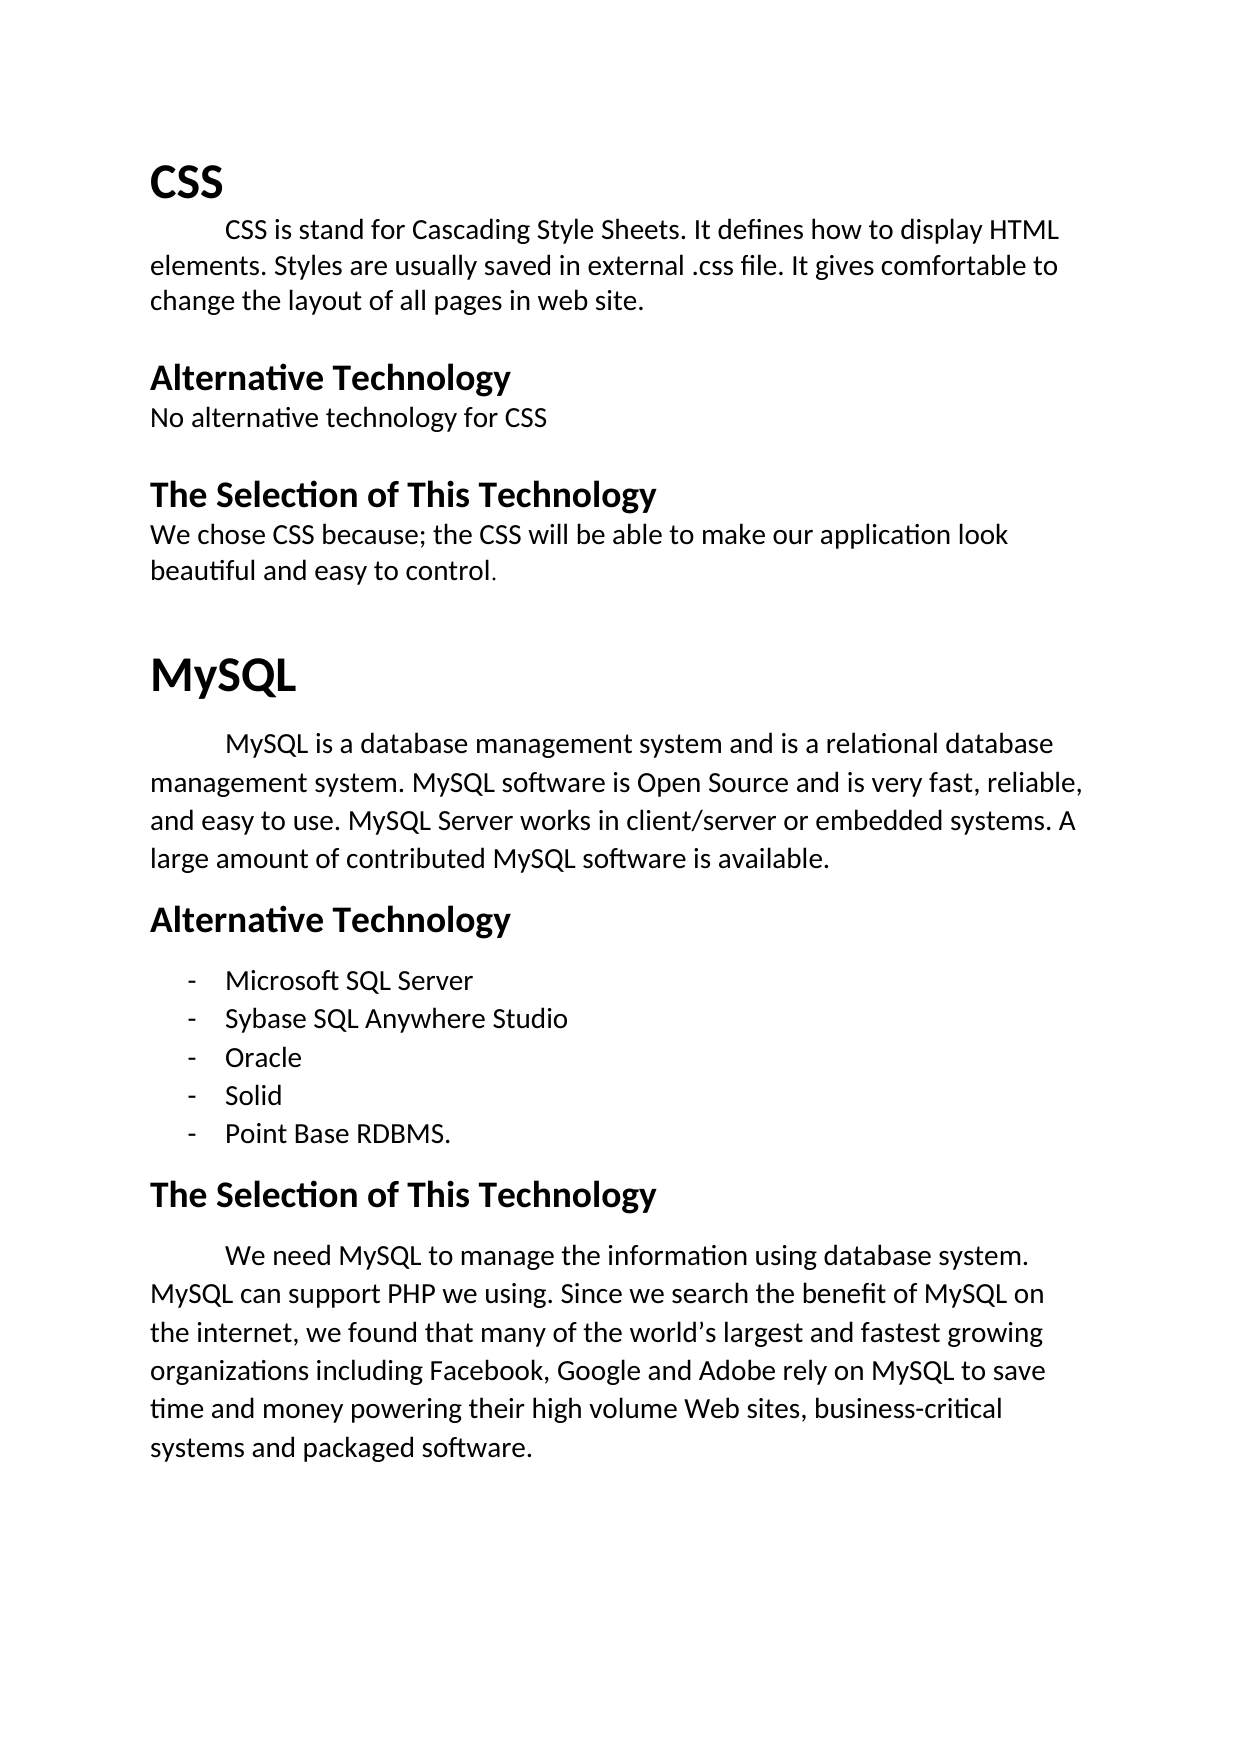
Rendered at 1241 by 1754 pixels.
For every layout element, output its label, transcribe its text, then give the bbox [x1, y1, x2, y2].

list Solid [187, 1077, 1090, 1113]
text We need MySQL to manage the information using database system. MySQL can support PHP we using. Since we search the benefit of MySQL on the internet, we found that many of the world’s largest and fastest growing organizations including Facebook, Google and Adobe rely on MySQL to save time and money powering their high volume Web sites, business-critical systems and packaged software. [150, 1237, 1090, 1465]
text No alternative technology for CSS [150, 399, 1090, 435]
text Alternative Technology [150, 896, 1090, 942]
text MySQL is a database management system and is a relational database management system. MySQL software is Open Source and is very fast, reliable, and easy to use. MySQL Server works in client/server or embedded systems. A large amount of contributed MySQL software is available. [150, 725, 1090, 876]
text We chose CSS because; the CSS will be able to make our application look beautiful and easy to control. [150, 516, 1090, 588]
list Microsoft SQL Server [187, 962, 1090, 997]
text CSS is stand for Cascading Style Sheets. It defines how to display HTML elements. Styles are usually saved in external .css file. It gives comfortable to change the layout of all pages in web site. [150, 211, 1090, 318]
list Point Base RDBMS. [187, 1116, 1090, 1151]
text The Selection of This Technology [150, 471, 1090, 516]
text CSS [150, 150, 1090, 211]
text Alternative Technology [150, 353, 1090, 399]
text The Selection of This Technology [150, 1171, 1090, 1217]
text MySQL [150, 643, 1090, 704]
list Sybase SQL Anywhere Studio [187, 1000, 1090, 1036]
list Oracle [187, 1039, 1090, 1074]
